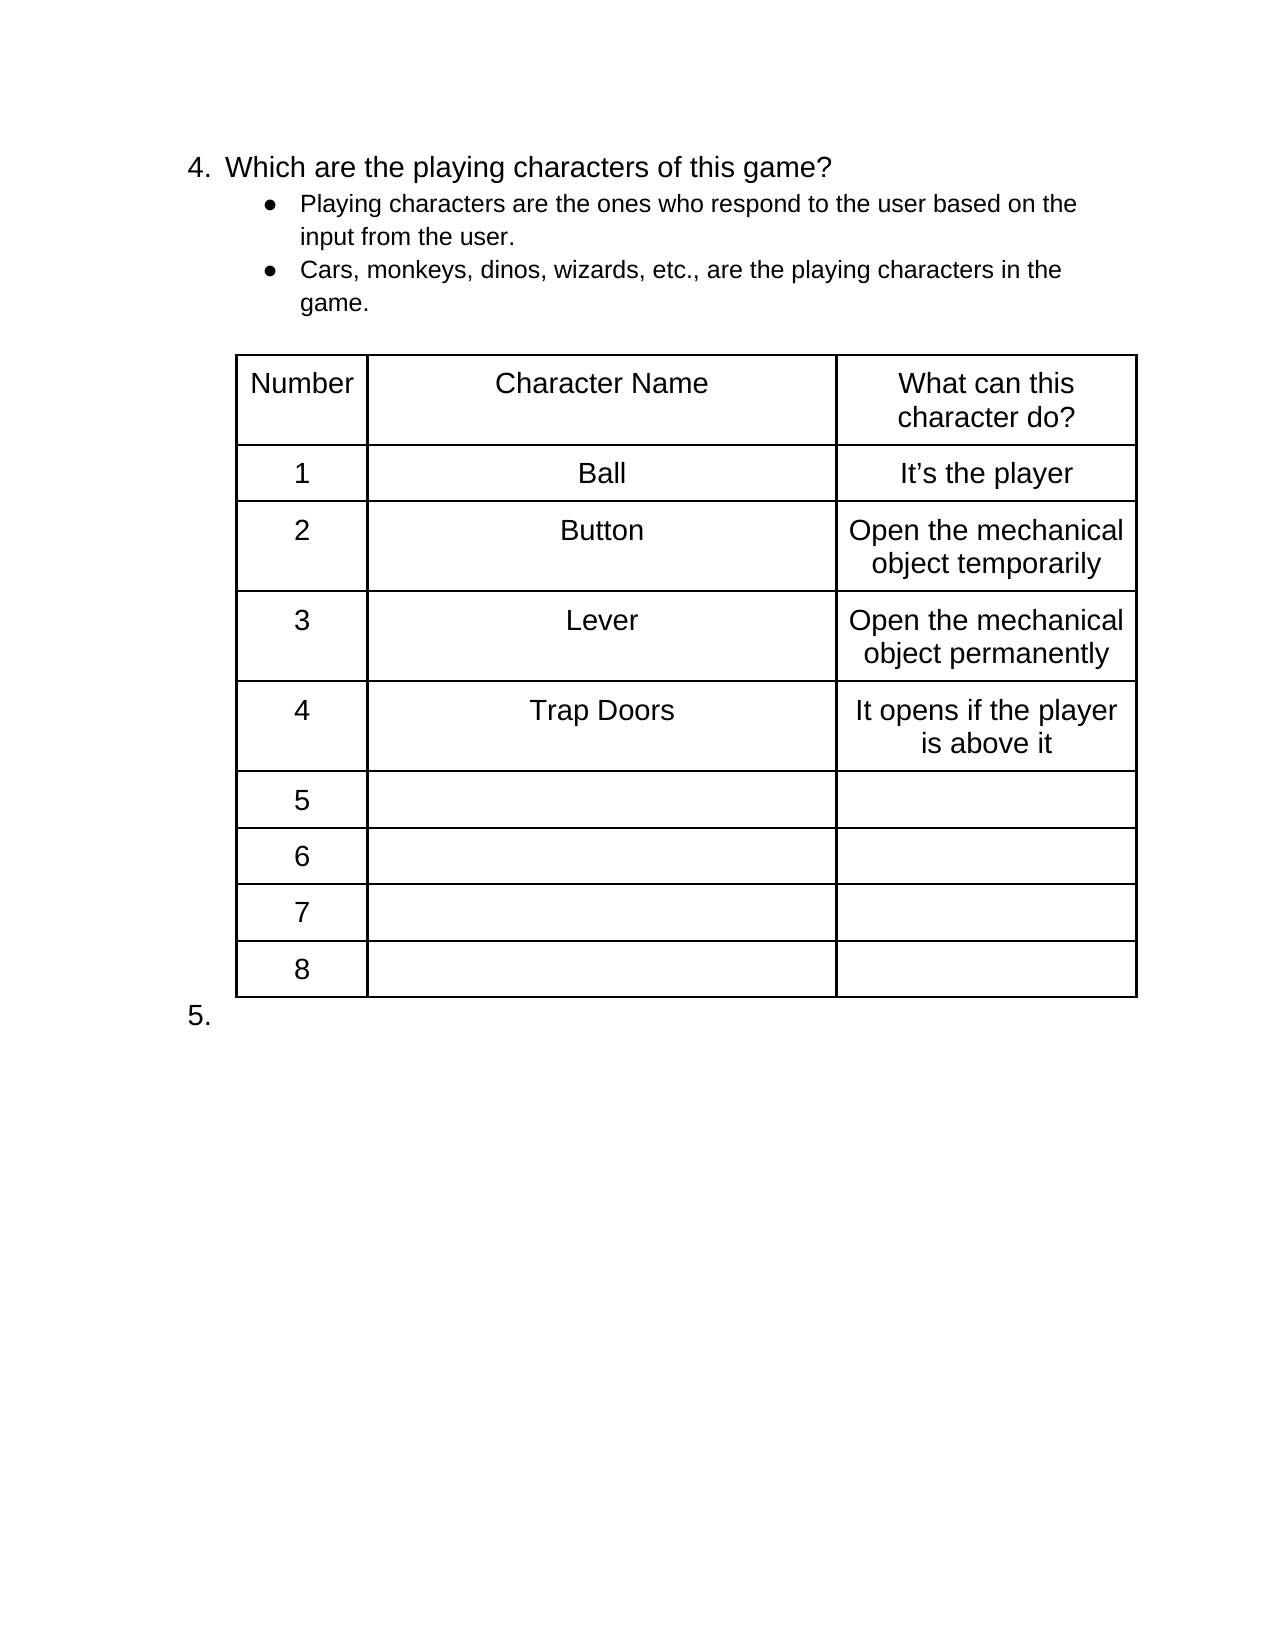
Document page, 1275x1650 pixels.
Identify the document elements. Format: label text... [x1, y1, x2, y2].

table_cell It opens if the player is above it [838, 682, 1135, 770]
table_cell Open the mechanical object temporarily [838, 502, 1135, 590]
table_cell 6 [238, 829, 366, 883]
table_cell Lever [369, 592, 835, 680]
table_cell 5 [238, 772, 366, 827]
table_cell Open the mechanical object permanently [838, 592, 1135, 680]
table_cell 4 [238, 682, 366, 770]
list Cars, monkeys, dinos, wizards, etc., are the playing characters in the game. [262, 254, 1125, 316]
table_cell [369, 942, 835, 996]
table_header Number [238, 356, 366, 444]
list Which are the playing characters of this game? [187, 150, 1125, 183]
table_cell Button [369, 502, 835, 590]
table_cell 2 [238, 502, 366, 590]
list Playing characters are the ones who respond to the user based on the input from the user. [262, 188, 1125, 250]
table_cell 1 [238, 446, 366, 500]
table_cell 7 [238, 885, 366, 939]
table_cell [838, 942, 1135, 996]
table_header What can this character do? [838, 356, 1135, 444]
table_cell [369, 772, 835, 827]
table_cell Trap Doors [369, 682, 835, 770]
table_cell 3 [238, 592, 366, 680]
table_cell [838, 772, 1135, 827]
table_cell [369, 885, 835, 939]
table_cell It’s the player [838, 446, 1135, 500]
table_cell Ball [369, 446, 835, 500]
table_cell 8 [238, 942, 366, 996]
table_cell [838, 885, 1135, 939]
table_cell [369, 829, 835, 883]
table_header Character Name [369, 356, 835, 444]
table_cell [838, 829, 1135, 883]
